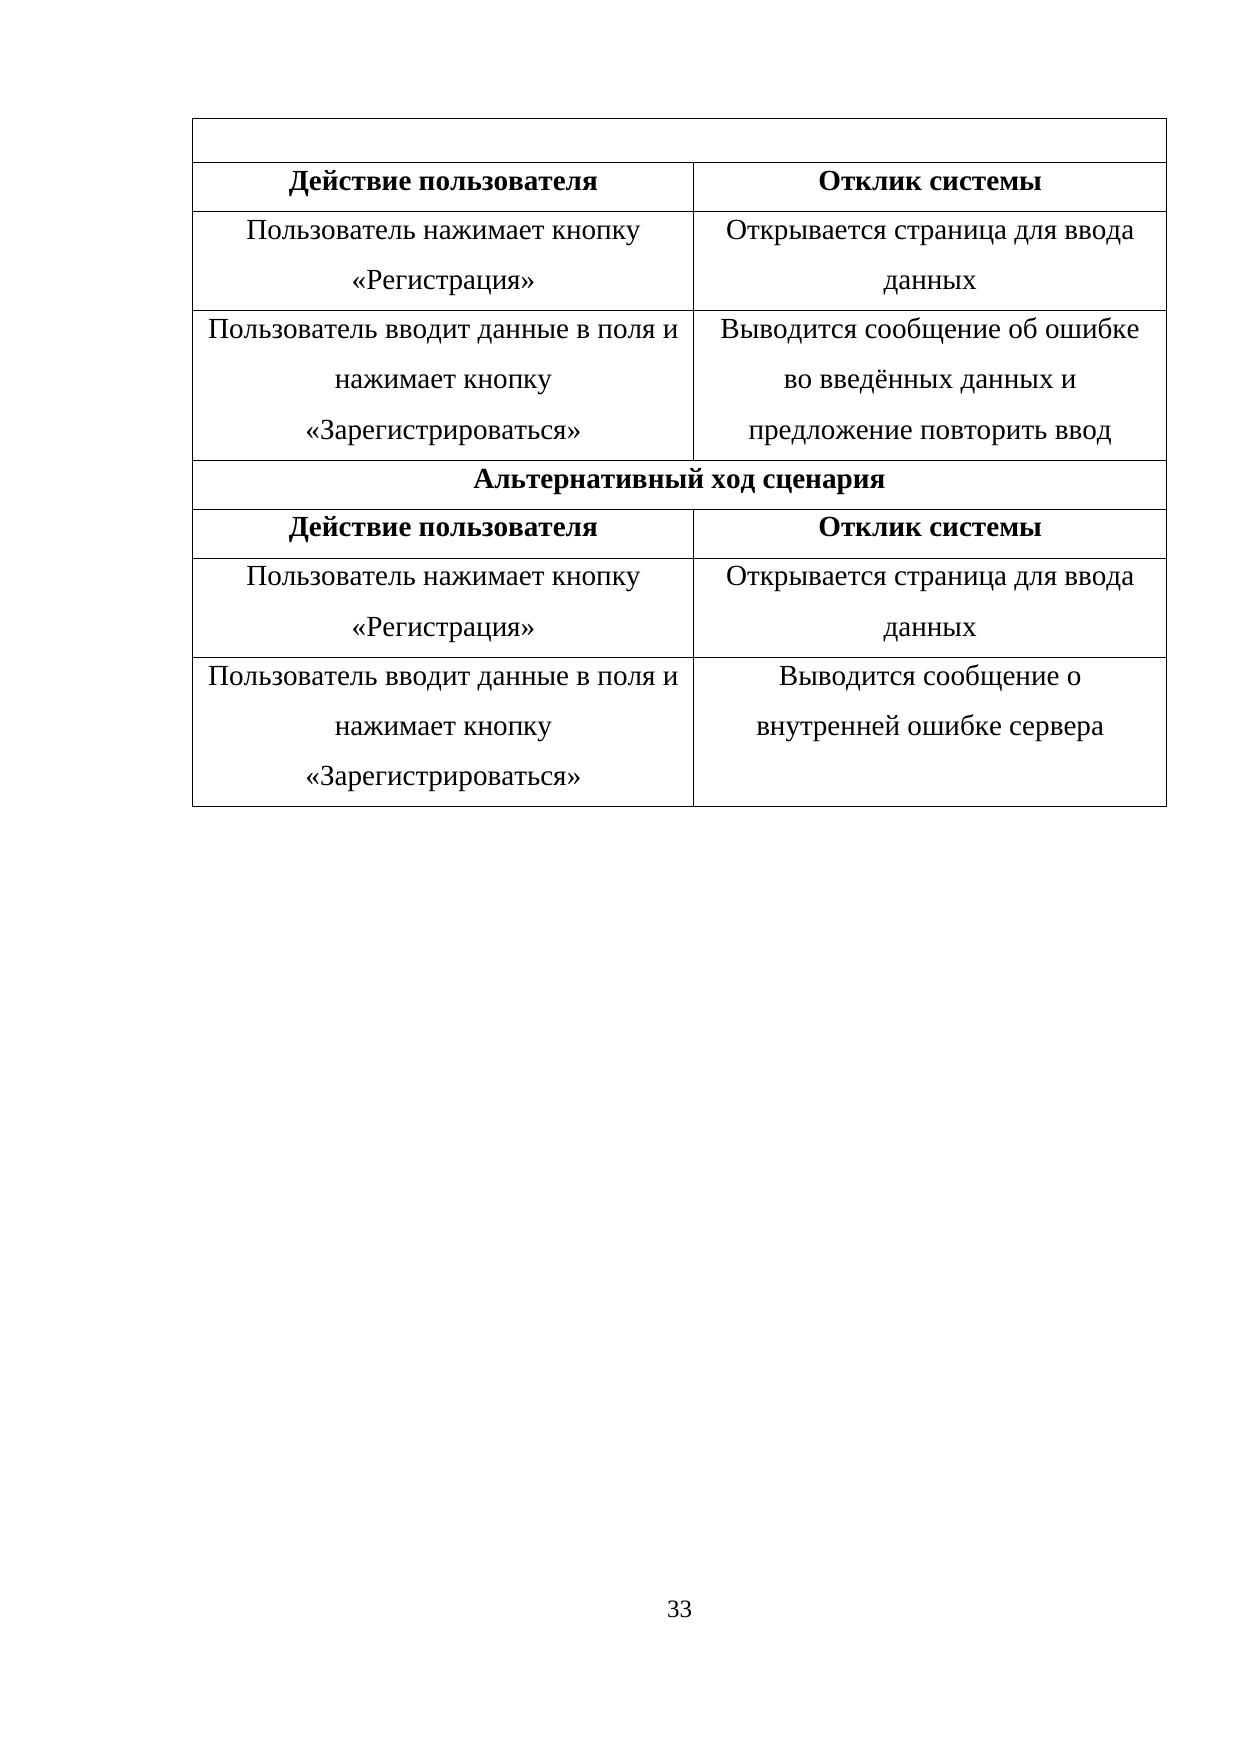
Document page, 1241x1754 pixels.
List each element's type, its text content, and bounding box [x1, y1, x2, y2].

table_cell Выводится сообщение об ошибке во введённых данных и предложение повторить ввод [694, 311, 1166, 460]
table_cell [193, 119, 1166, 162]
table_cell Пользователь вводит данные в поля и нажимает кнопку «Зарегистрироваться» [193, 658, 693, 806]
table_cell Альтернативный ход сценария [193, 461, 1166, 508]
table_cell Отклик системы [694, 163, 1166, 211]
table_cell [193, 311, 693, 460]
table_cell Пользователь нажимает кнопку «Регистрация» [193, 212, 693, 310]
table_cell Отклик системы [694, 510, 1166, 557]
table_cell Открывается страница для ввода данных [694, 559, 1166, 657]
table_cell Действие пользователя [193, 510, 693, 557]
table_cell Действие пользователя [193, 163, 693, 211]
table_cell Пользователь нажимает кнопку «Регистрация» [193, 559, 693, 657]
table_cell Открывается страница для ввода данных [694, 212, 1166, 310]
table_cell Выводится сообщение о внутренней ошибке сервера [694, 658, 1166, 806]
